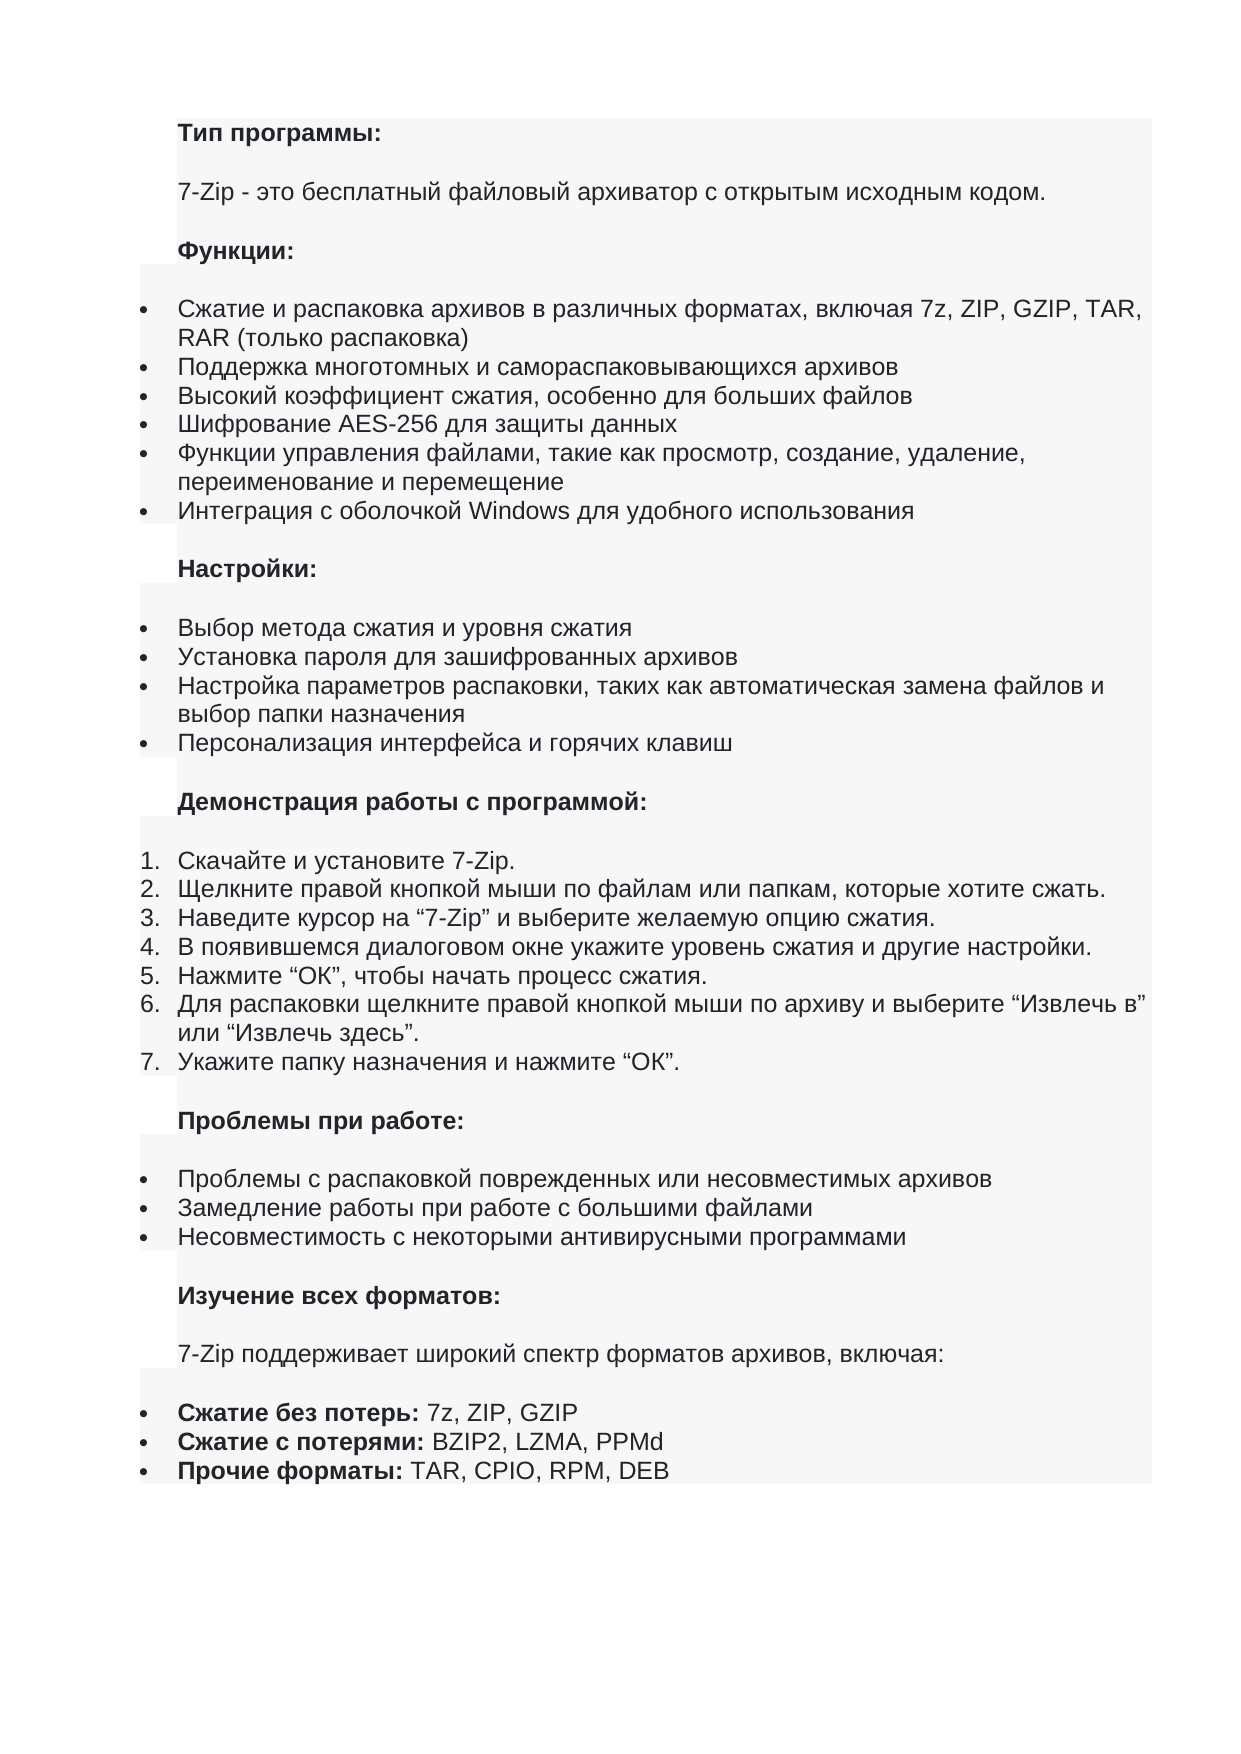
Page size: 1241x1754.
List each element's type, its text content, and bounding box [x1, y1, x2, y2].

text 7-Zip - это бесплатный файловый архиватор с открытым исходным кодом. [177, 177, 1152, 206]
list Сжатие с потерями: BZIP2, LZMA, PPMd [140, 1427, 1152, 1456]
list Прочие форматы: TAR, CPIO, RPM, DEB [140, 1456, 1152, 1484]
list Замедление работы при работе с большими файлами [140, 1193, 1152, 1222]
text Изучение всех форматов: [177, 1281, 1152, 1309]
list Персонализация интерфейса и горячих клавиш [140, 728, 1152, 757]
list Настройка параметров распаковки, таких как автоматическая замена файлов и выбор папки назначения [140, 671, 1152, 728]
text Настройки: [177, 554, 1152, 583]
list Нажмите “ОК”, чтобы начать процесс сжатия. [140, 961, 1152, 989]
list Проблемы с распаковкой поврежденных или несовместимых архивов [140, 1164, 1152, 1193]
text Проблемы при работе: [177, 1106, 1152, 1134]
list Щелкните правой кнопкой мыши по файлам или папкам, которые хотите сжать. [140, 874, 1152, 903]
list Высокий коэффициент сжатия, особенно для больших файлов [140, 381, 1152, 409]
list Сжатие без потерь: 7z, ZIP, GZIP [140, 1398, 1152, 1427]
list Для распаковки щелкните правой кнопкой мыши по архиву и выберите “Извлечь в” или “Извлечь здесь”. [140, 989, 1152, 1047]
list Несовместимость с некоторыми антивирусными программами [140, 1222, 1152, 1251]
text Демонстрация работы с программой: [177, 787, 1152, 816]
list Сжатие и распаковка архивов в различных форматах, включая 7z, ZIP, GZIP, TAR, RAR (только распаковка) [140, 294, 1152, 352]
list Укажите папку назначения и нажмите “ОК”. [140, 1047, 1152, 1076]
list Интеграция с оболочкой Windows для удобного использования [140, 496, 1152, 524]
text Функции: [177, 236, 1152, 264]
list Поддержка многотомных и самораспаковывающихся архивов [140, 352, 1152, 381]
list В появившемся диалоговом окне укажите уровень сжатия и другие настройки. [140, 932, 1152, 961]
text Тип программы: [177, 118, 1152, 147]
list Функции управления файлами, такие как просмотр, создание, удаление, переименование и перемещение [140, 438, 1152, 496]
list Установка пароля для зашифрованных архивов [140, 642, 1152, 671]
list Выбор метода сжатия и уровня сжатия [140, 613, 1152, 642]
list Скачайте и установите 7-Zip. [140, 846, 1152, 874]
list Шифрование AES-256 для защиты данных [140, 409, 1152, 438]
list Наведите курсор на “7-Zip” и выберите желаемую опцию сжатия. [140, 903, 1152, 932]
text 7-Zip поддерживает широкий спектр форматов архивов, включая: [177, 1339, 1152, 1368]
